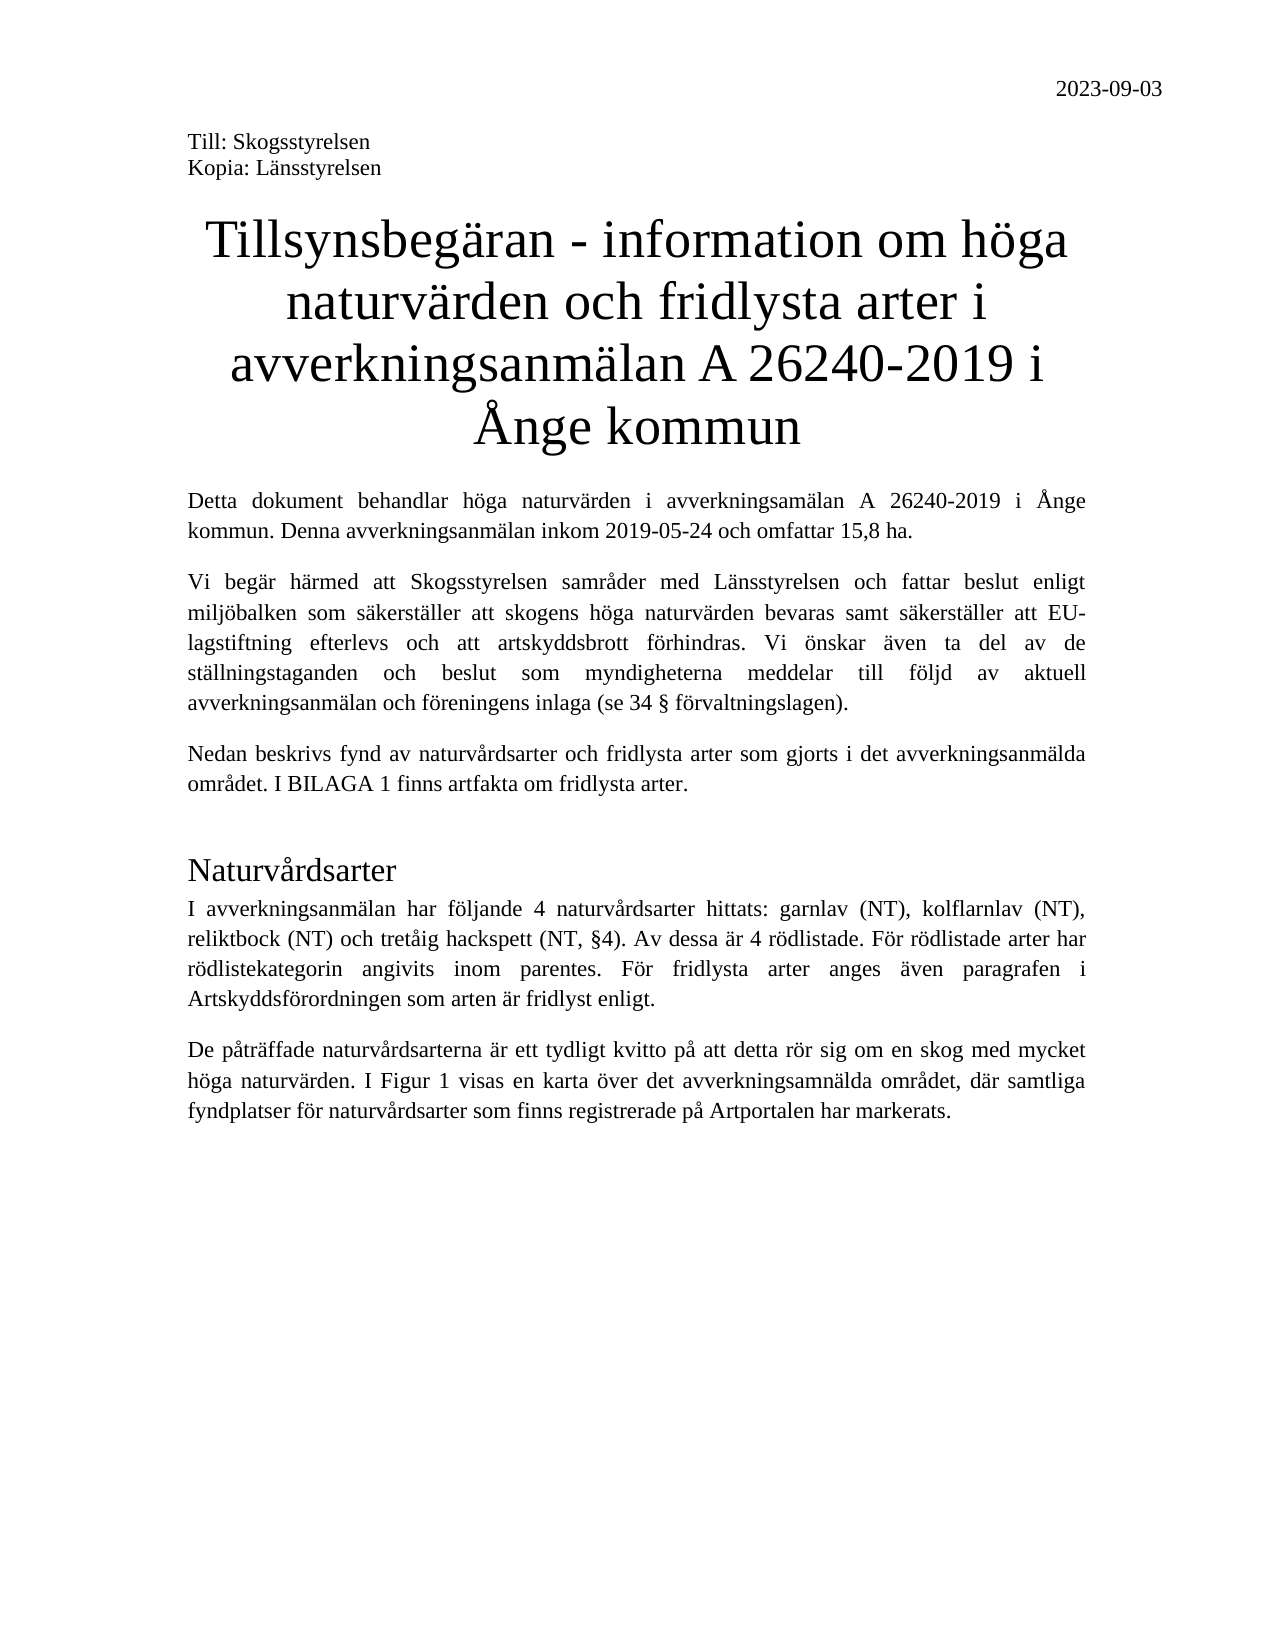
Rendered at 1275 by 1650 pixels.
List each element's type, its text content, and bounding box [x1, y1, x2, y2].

text Vi begär härmed att Skogsstyrelsen samråder med Länsstyrelsen och fattar beslut enligt miljöbalken som säkerställer att skogens höga naturvärden bevaras samt säkerställer att EU-lagstiftning efterlevs och att artskyddsbrott förhindras. Vi önskar även ta del av de ställningstaganden och beslut som myndigheterna meddelar till följd av aktuell avverkningsanmälan och föreningens inlaga (se 34 § förvaltningslagen). [187, 568, 1087, 716]
text De påträffade naturvårdsarterna är ett tydligt kvitto på att detta rör sig om en skog med mycket höga naturvärden. I Figur 1 visas en karta över det avverkningsamnälda området, där samtliga fyndplatser för naturvårdsarter som finns registrerade på Artportalen har markerats. [187, 1036, 1087, 1123]
title Tillsynsbegäran - information om höga naturvärden och fridlysta arter i avverkningsanmälan A 26240-2019 i Ånge kommun [187, 207, 1087, 456]
subtitle Naturvårdsarter [187, 851, 1087, 889]
text I avverkningsanmälan har följande 4 naturvårdsarter hittats: garnlav (NT), kolflarnlav (NT), reliktbock (NT) och tretåig hackspett (NT, §4). Av dessa är 4 rödlistade. För rödlistade arter har rödlistekategorin angivits inom parentes. För fridlysta arter anges även paragrafen i Artskyddsförordningen som arten är fridlyst enligt. [187, 895, 1087, 1012]
text Detta dokument behandlar höga naturvärden i avverkningsamälan A 26240-2019 i Ånge kommun. Denna avverkningsanmälan inkom 2019-05-24 och omfattar 15,8 ha. [187, 487, 1087, 544]
text Nedan beskrivs fynd av naturvårdsarter och fridlysta arter som gjorts i det avverkningsanmälda området. I BILAGA 1 finns artfakta om fridlysta arter. [187, 740, 1087, 797]
